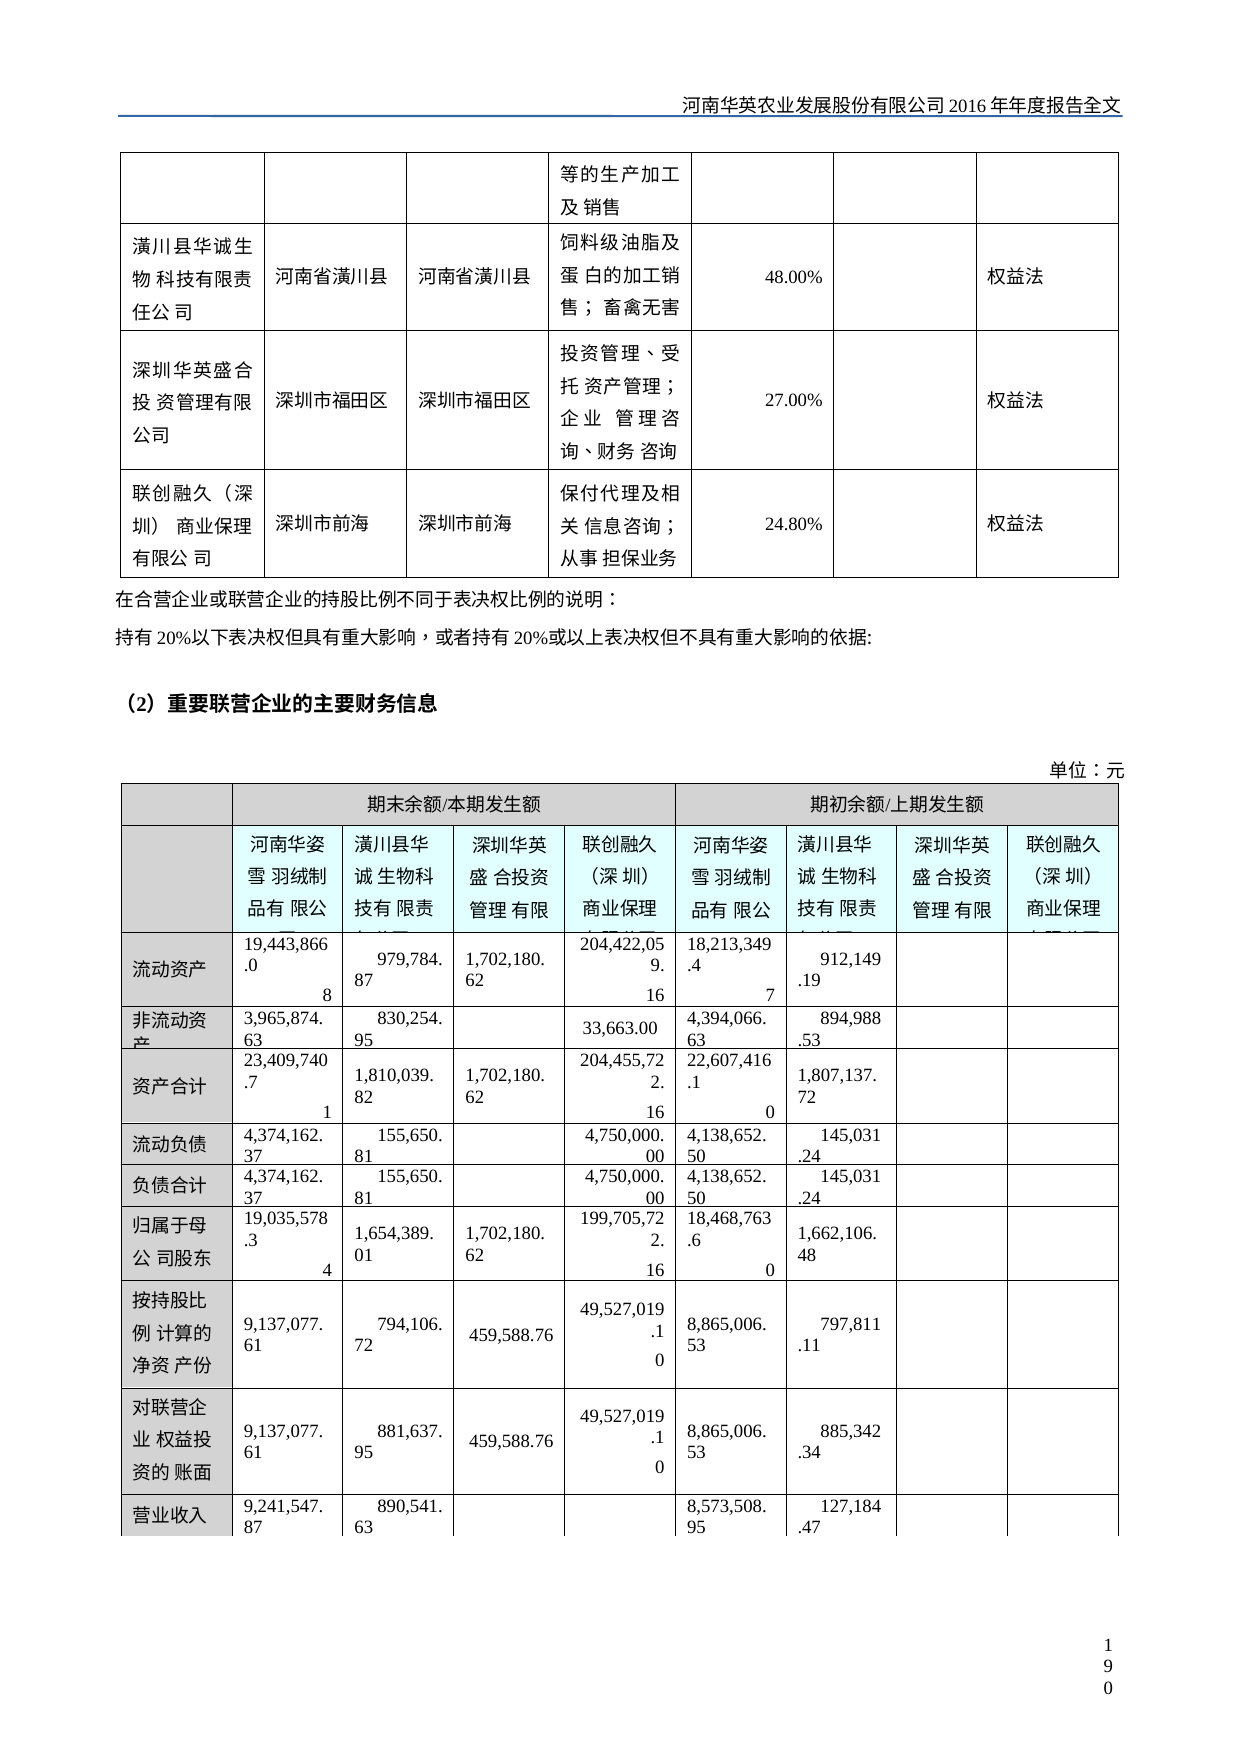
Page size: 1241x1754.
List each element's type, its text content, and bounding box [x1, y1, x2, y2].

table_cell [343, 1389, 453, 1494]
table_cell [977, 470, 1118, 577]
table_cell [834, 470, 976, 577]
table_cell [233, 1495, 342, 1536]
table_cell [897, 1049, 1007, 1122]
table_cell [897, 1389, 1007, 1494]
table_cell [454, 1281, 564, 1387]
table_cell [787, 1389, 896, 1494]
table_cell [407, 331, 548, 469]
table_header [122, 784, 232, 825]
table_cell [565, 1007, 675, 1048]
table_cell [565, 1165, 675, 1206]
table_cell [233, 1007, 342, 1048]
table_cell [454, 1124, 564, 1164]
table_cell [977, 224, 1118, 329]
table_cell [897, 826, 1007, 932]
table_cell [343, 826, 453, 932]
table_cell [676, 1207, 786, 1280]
text 持有20%以下表决权但具有重大影响，或者持有20%或以上表决权但不具有重大影响的依据: [115, 624, 1124, 649]
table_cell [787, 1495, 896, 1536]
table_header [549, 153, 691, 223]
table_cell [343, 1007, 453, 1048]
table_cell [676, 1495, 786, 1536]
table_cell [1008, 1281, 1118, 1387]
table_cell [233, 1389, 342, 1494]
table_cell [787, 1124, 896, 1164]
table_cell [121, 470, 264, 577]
text 在合营企业或联营企业的持股比例不同于表决权比例的说明： [115, 586, 1124, 611]
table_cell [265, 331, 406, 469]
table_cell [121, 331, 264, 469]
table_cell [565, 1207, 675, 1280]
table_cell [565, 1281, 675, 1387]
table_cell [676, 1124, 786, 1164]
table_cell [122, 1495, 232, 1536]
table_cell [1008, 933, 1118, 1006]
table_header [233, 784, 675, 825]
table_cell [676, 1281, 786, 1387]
text 单位：元 [115, 757, 1124, 783]
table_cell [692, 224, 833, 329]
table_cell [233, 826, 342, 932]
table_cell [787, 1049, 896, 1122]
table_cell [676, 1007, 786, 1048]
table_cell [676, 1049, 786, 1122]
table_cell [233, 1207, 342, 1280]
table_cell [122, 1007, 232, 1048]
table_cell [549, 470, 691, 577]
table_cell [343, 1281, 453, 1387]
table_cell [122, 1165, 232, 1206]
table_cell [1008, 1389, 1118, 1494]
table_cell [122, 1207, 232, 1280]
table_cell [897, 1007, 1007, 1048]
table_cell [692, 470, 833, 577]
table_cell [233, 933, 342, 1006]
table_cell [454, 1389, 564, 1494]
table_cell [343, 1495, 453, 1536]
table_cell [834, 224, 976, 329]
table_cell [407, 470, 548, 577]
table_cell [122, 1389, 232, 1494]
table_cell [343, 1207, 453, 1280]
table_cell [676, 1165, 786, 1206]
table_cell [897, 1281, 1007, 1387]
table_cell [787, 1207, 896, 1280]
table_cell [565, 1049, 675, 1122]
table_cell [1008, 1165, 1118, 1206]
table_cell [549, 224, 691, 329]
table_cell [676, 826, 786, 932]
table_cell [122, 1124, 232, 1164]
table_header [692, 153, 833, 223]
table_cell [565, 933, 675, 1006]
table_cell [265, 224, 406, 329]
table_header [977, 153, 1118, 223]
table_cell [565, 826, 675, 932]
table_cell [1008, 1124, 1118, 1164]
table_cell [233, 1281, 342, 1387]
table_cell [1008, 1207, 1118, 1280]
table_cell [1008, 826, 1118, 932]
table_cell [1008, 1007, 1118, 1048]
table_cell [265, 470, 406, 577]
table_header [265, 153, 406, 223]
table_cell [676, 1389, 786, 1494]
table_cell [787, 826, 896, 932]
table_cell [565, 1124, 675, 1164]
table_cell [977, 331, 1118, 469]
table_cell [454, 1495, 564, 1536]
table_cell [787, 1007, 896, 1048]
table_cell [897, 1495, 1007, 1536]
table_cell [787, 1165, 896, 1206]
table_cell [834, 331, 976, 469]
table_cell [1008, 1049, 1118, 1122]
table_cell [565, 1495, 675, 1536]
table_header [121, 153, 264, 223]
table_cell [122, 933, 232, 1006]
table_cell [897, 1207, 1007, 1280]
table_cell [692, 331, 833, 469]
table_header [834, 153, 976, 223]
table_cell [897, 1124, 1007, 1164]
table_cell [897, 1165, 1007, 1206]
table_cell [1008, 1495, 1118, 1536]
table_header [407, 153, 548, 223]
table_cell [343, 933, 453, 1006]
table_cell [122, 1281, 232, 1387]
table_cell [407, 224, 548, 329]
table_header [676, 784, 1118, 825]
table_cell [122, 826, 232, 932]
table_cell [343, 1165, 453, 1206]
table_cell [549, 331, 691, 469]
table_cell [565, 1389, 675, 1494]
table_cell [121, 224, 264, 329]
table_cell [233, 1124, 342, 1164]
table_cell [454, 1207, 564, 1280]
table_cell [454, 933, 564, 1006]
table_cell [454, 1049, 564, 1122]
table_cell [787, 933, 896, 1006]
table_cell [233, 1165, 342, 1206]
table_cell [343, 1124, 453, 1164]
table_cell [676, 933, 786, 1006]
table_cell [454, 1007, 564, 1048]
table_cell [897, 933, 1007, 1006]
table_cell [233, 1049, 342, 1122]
text （2）重要联营企业的主要财务信息 [115, 689, 1124, 717]
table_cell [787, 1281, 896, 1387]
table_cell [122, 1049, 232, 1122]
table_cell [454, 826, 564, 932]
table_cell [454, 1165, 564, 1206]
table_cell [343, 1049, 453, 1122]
